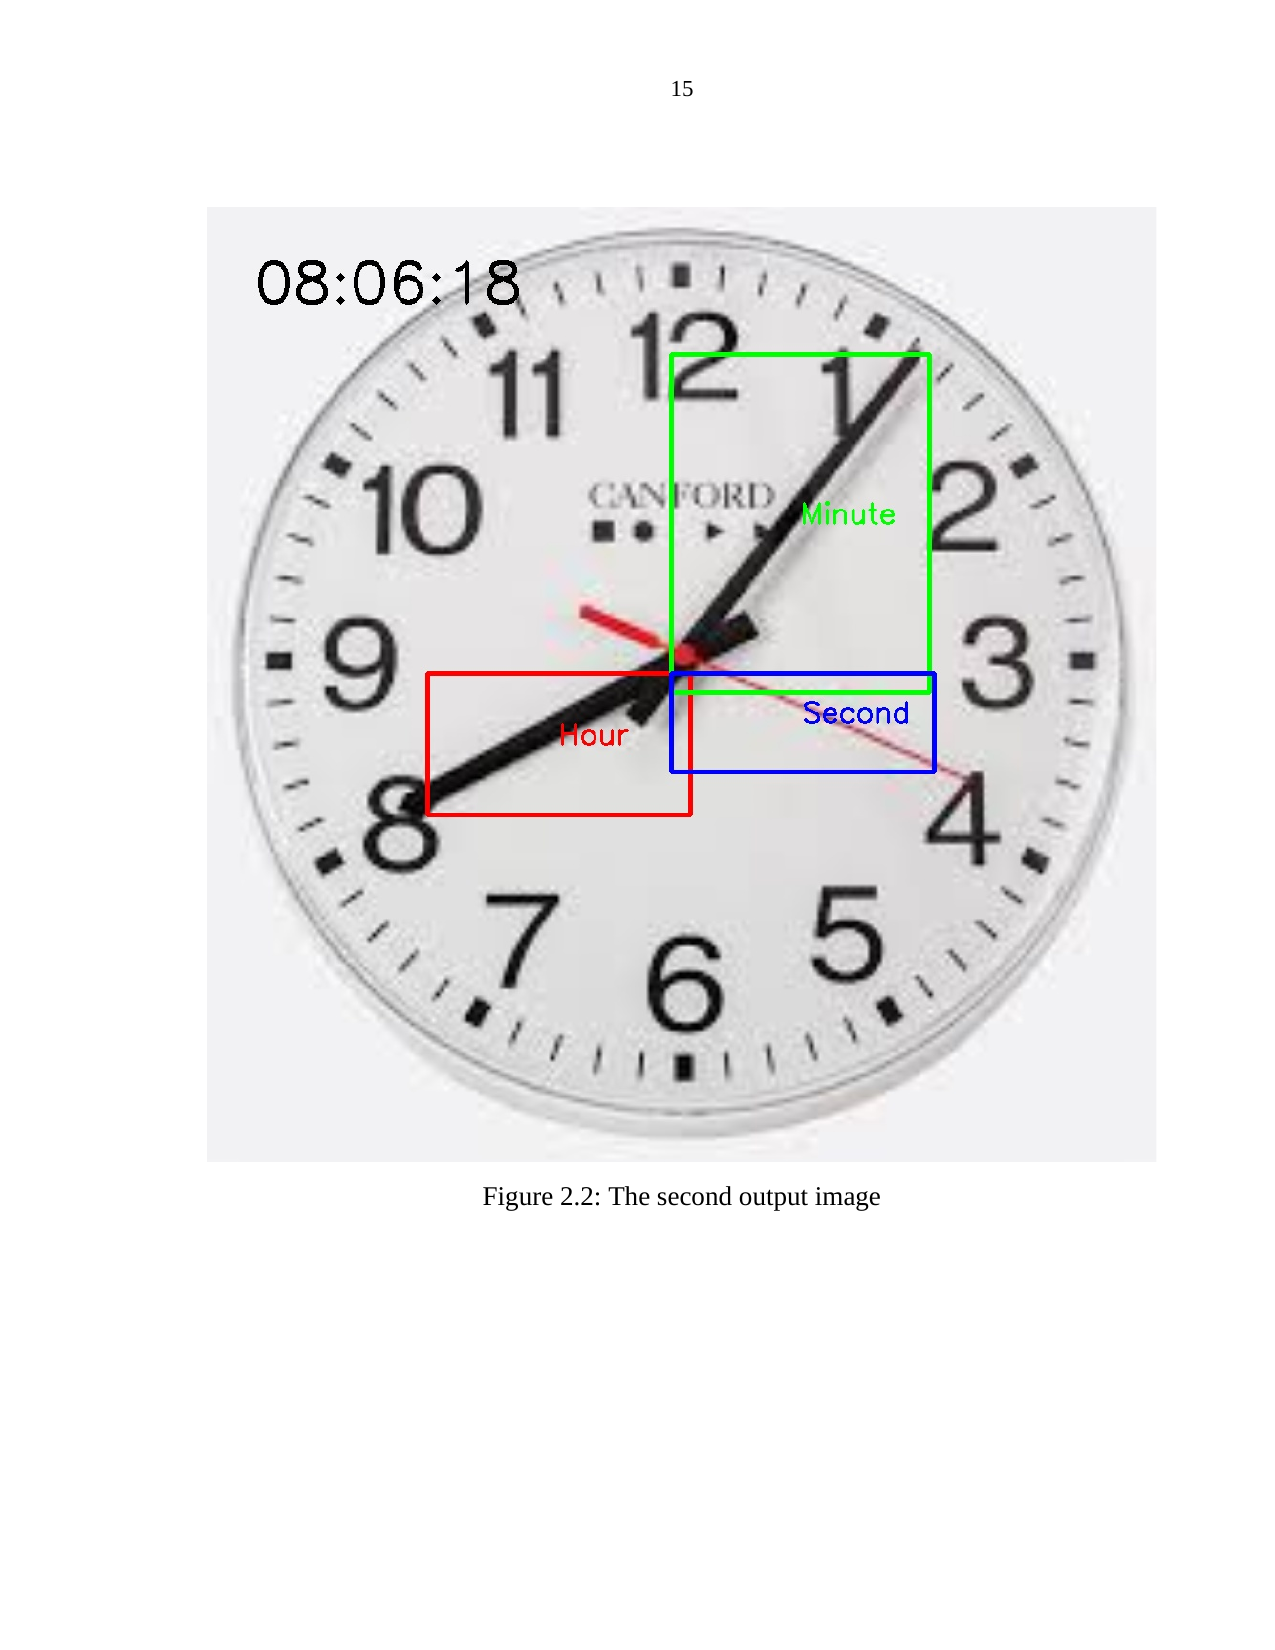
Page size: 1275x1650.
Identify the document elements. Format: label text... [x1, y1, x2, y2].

subtitle Figure 2.2: The second output image [207, 1180, 1156, 1211]
picture [207, 207, 1157, 1162]
